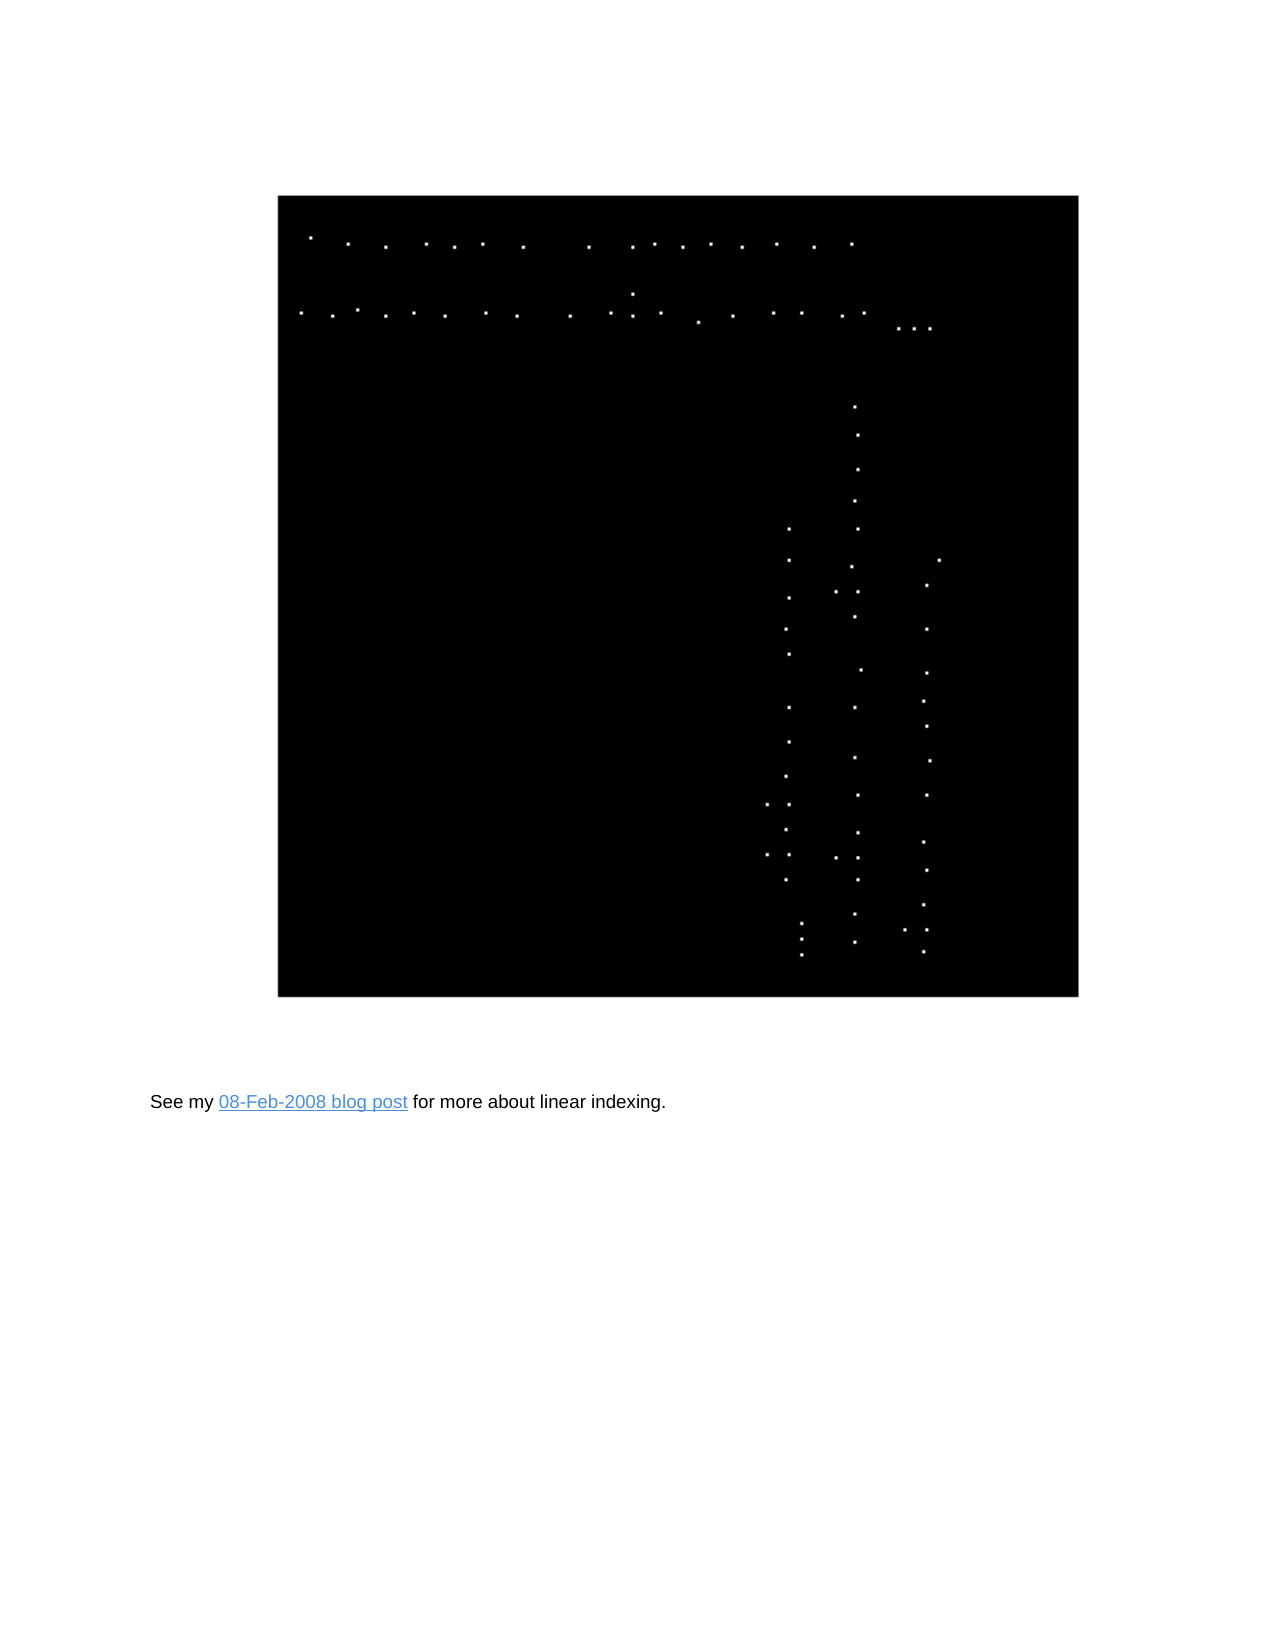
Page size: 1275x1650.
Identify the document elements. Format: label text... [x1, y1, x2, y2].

picture [150, 150, 1207, 1085]
text See my 08-Feb-2008 blog post for more about linear indexing. [150, 1085, 1125, 1112]
